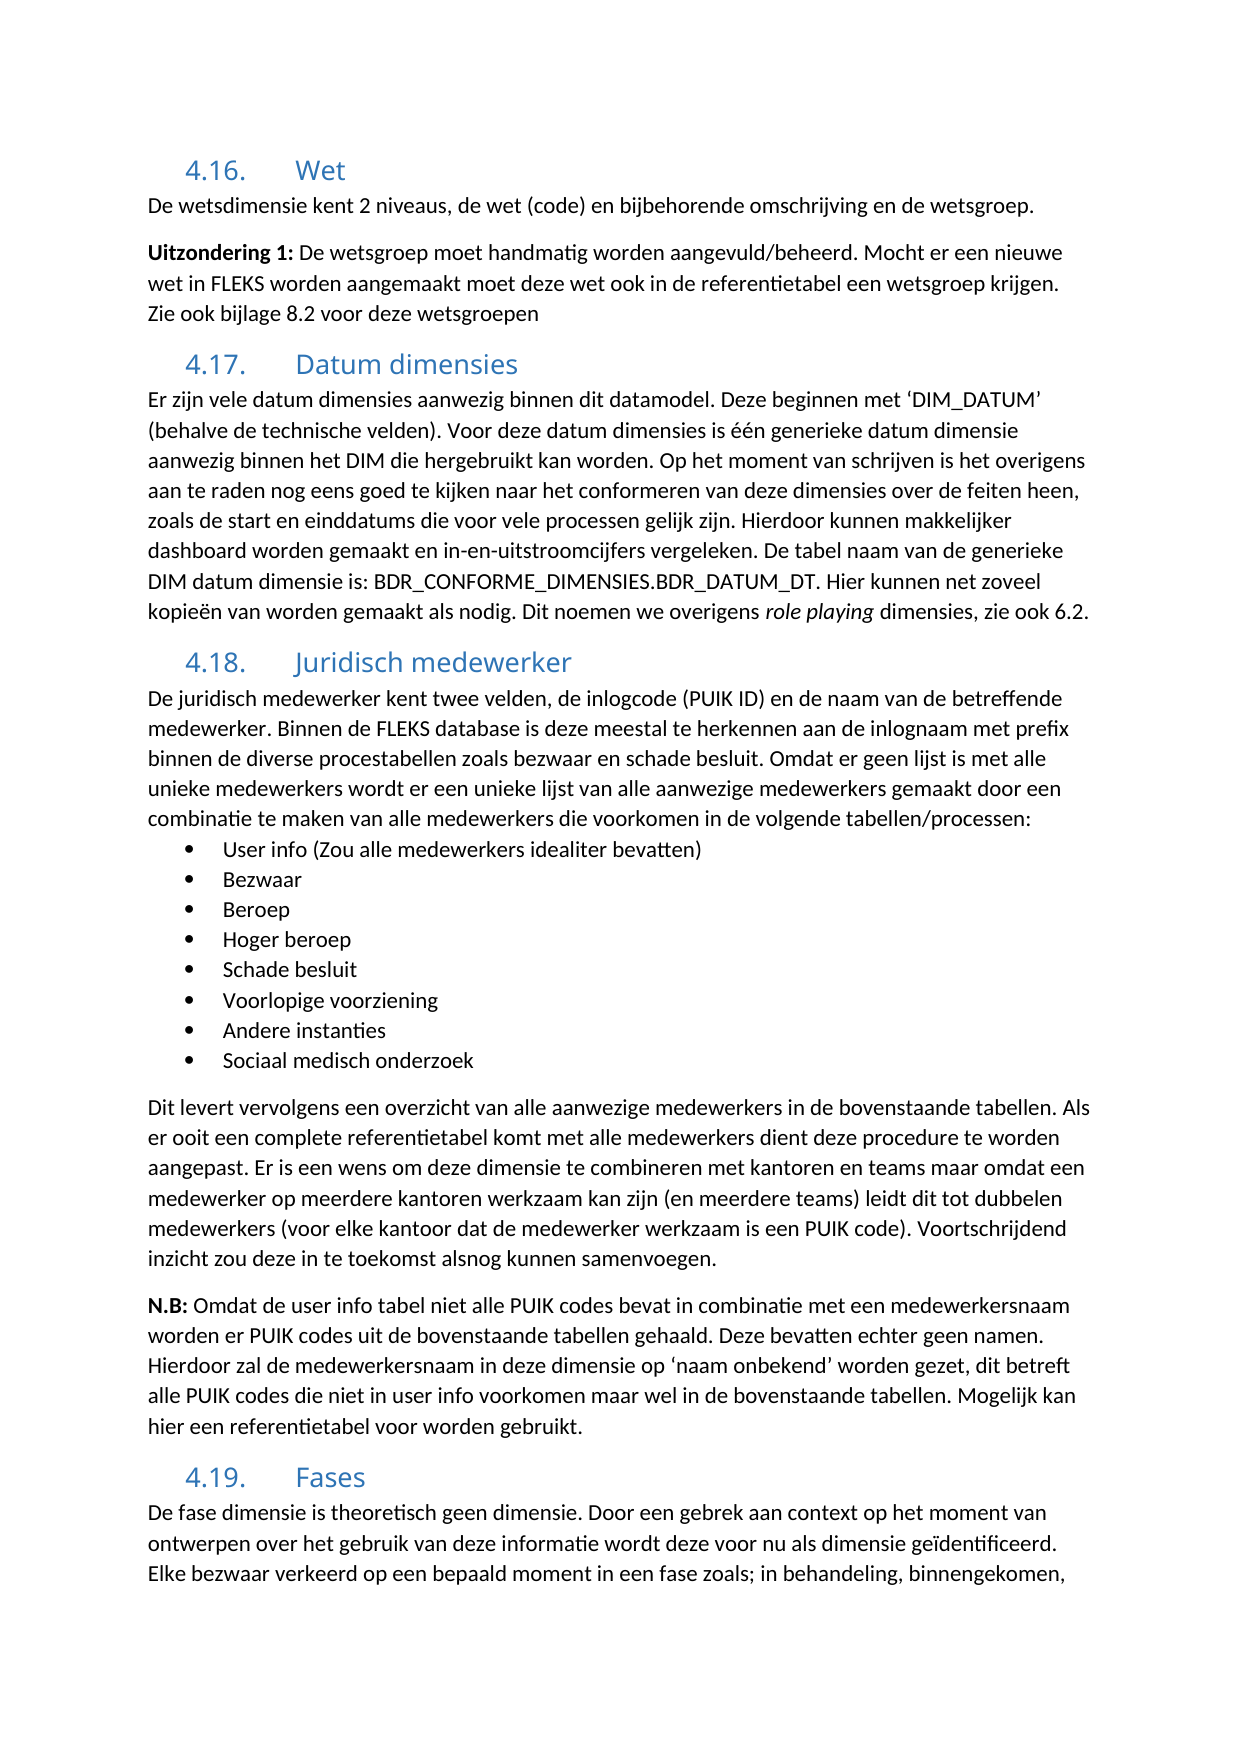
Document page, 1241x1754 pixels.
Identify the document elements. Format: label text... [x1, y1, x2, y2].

text De wetsdimensie kent 2 niveaus, de wet (code) en bijbehorende omschrijving en de wetsgroep. [148, 192, 1093, 219]
text De juridisch medewerker kent twee velden, de inlogcode (PUIK ID) en de naam van de betreffende medewerker. Binnen de FLEKS database is deze meestal te herkennen aan de inlognaam met prefix binnen de diverse procestabellen zoals bezwaar en schade besluit. Omdat er geen lijst is met alle unieke medewerkers wordt er een unieke lijst van alle aanwezige medewerkers gemaakt door een combinatie te maken van alle medewerkers die voorkomen in de volgende tabellen/processen: [148, 684, 1093, 832]
text Er zijn vele datum dimensies aanwezig binnen dit datamodel. Deze beginnen met ‘DIM_DATUM’ (behalve de technische velden). Voor deze datum dimensies is één generieke datum dimensie aanwezig binnen het DIM die hergebruikt kan worden. Op het moment van schrijven is het overigens aan te raden nog eens goed te kijken naar het conformeren van deze dimensies over de feiten heen, zoals de start en einddatums die voor vele processen gelijk zijn. Hierdoor kunnen makkelijker dashboard worden gemaakt en in-en-uitstroomcijfers vergeleken. De tabel naam van de generieke DIM datum dimensie is: BDR_CONFORME_DIMENSIES.BDR_DATUM_DT. Hier kunnen net zoveel kopieën van worden gemaakt als nodig. Dit noemen we overigens role playing dimensies, zie ook 6.2. [148, 386, 1093, 625]
list User info (Zou alle medewerkers idealiter bevatten) [185, 835, 1093, 863]
list Sociaal medisch onderzoek [185, 1046, 1093, 1074]
list Beroep [185, 895, 1093, 923]
text Dit levert vervolgens een overzicht van alle aanwezige medewerkers in de bovenstaande tabellen. Als er ooit een complete referentietabel komt met alle medewerkers dient deze procedure te worden aangepast. Er is een wens om deze dimensie te combineren met kantoren en teams maar omdat een medewerker op meerdere kantoren werkzaam kan zijn (en meerdere teams) leidt dit tot dubbelen medewerkers (voor elke kantoor dat de medewerker werkzaam is een PUIK code). Voortschrijdend inzicht zou deze in te toekomst alsnog kunnen samenvoegen. [148, 1093, 1093, 1272]
list Voorlopige voorziening [185, 986, 1093, 1014]
list Bezwaar [185, 865, 1093, 893]
list Andere instanties [185, 1016, 1093, 1044]
list Schade besluit [185, 956, 1093, 983]
subtitle Wet [185, 152, 1093, 189]
text Uitzondering 1: De wetsgroep moet handmatig worden aangevuld/beheerd. Mocht er een nieuwe wet in FLEKS worden aangemaakt moet deze wet ook in de referentietabel een wetsgroep krijgen. Zie ook bijlage 8.2 voor deze wetsgroepen [148, 238, 1093, 327]
subtitle Juridisch medewerker [185, 644, 1093, 681]
subtitle Fases [185, 1459, 1093, 1496]
list Hoger beroep [185, 925, 1093, 953]
subtitle Datum dimensies [185, 346, 1093, 383]
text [148, 1498, 1093, 1587]
text N.B: Omdat de user info tabel niet alle PUIK codes bevat in combinatie met een medewerkersnaam worden er PUIK codes uit de bovenstaande tabellen gehaald. Deze bevatten echter geen namen. Hierdoor zal de medewerkersnaam in deze dimensie op ‘naam onbekend’ worden gezet, dit betreft alle PUIK codes die niet in user info voorkomen maar wel in de bovenstaande tabellen. Mogelijk kan hier een referentietabel voor worden gebruikt. [148, 1291, 1093, 1440]
